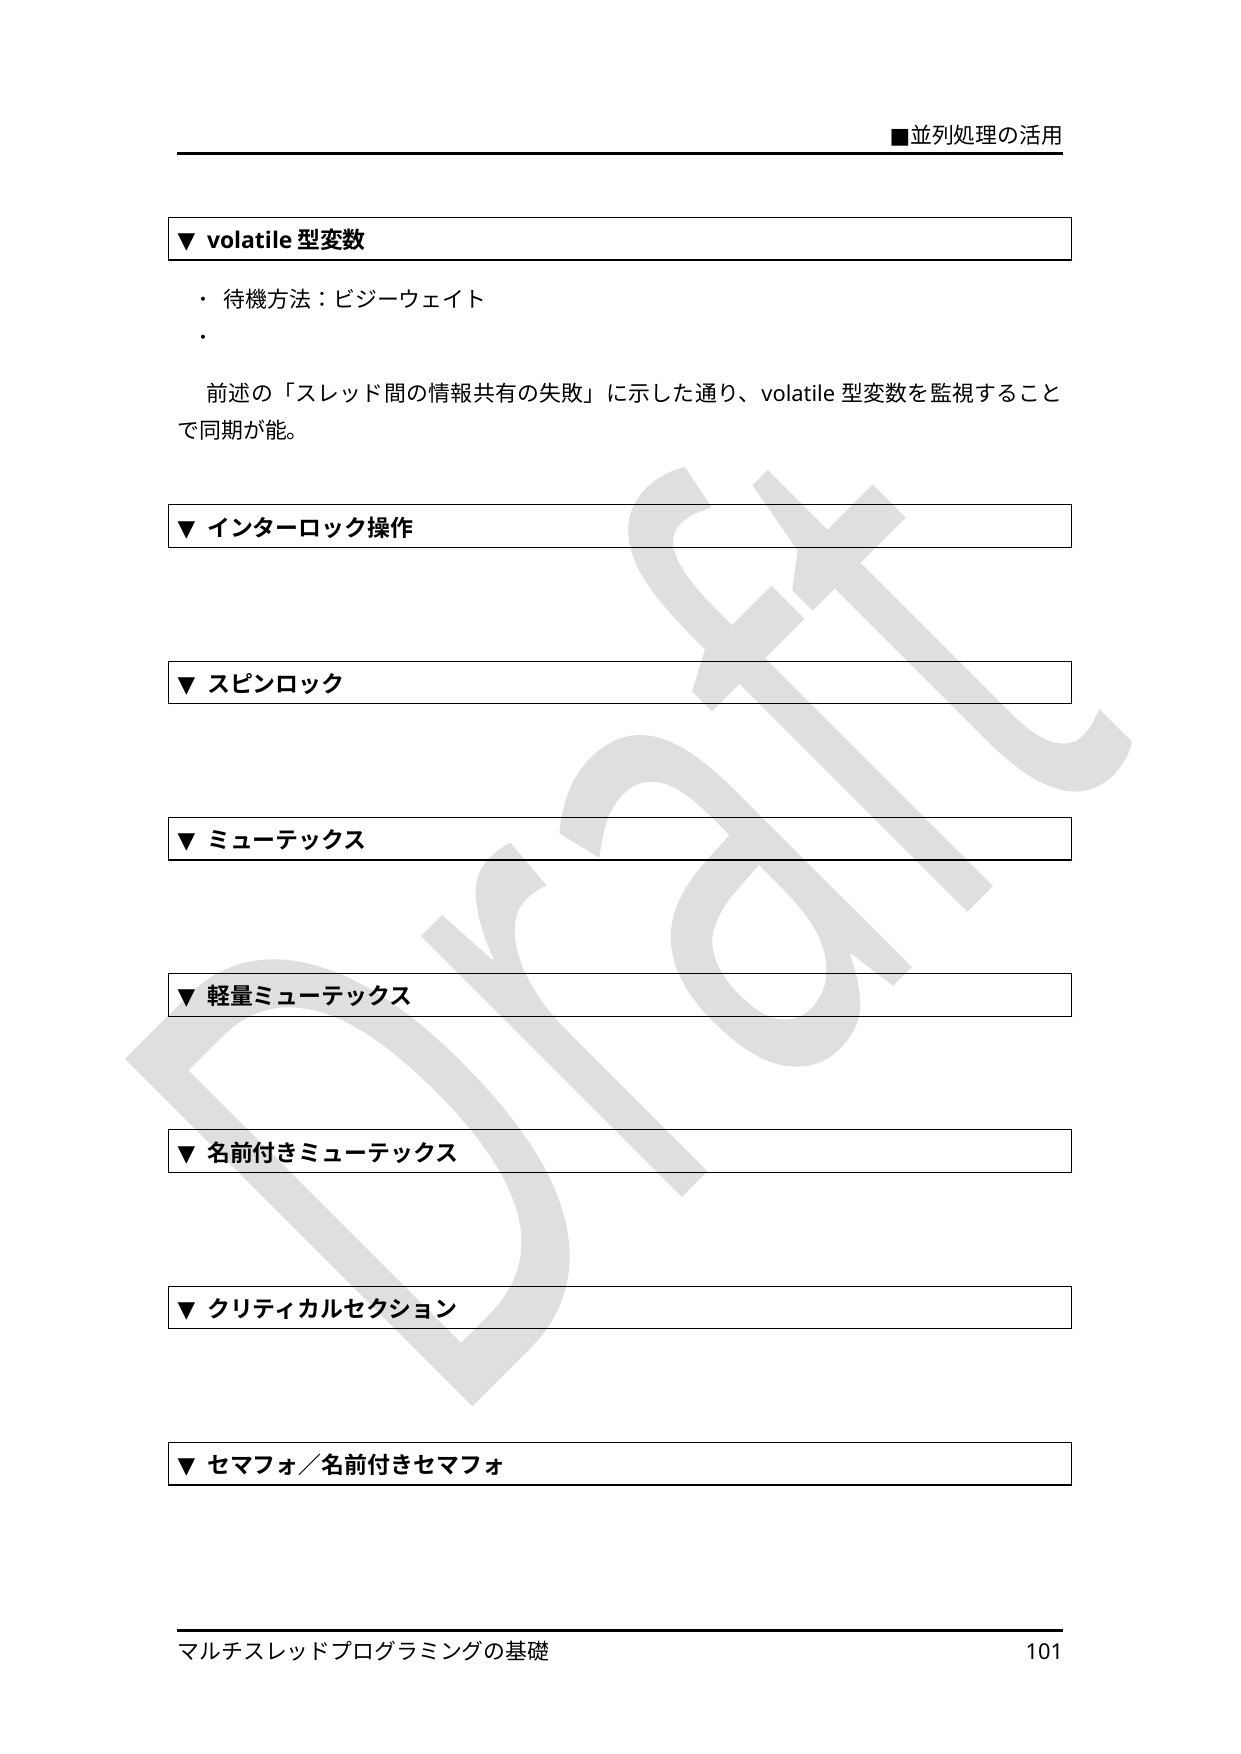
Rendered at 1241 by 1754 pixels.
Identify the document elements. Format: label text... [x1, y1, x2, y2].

subtitle スピンロック [169, 662, 1071, 703]
subtitle ミューテックス [169, 818, 1071, 859]
text 待機方法：ビジーウェイト [193, 279, 1063, 317]
subtitle セマフォ／名前付きセマフォ [169, 1443, 1071, 1484]
subtitle 名前付きミューテックス [169, 1130, 1071, 1172]
subtitle volatile型変数 [169, 218, 1071, 259]
subtitle クリティカルセクション [169, 1287, 1071, 1328]
subtitle 軽量ミューテックス [169, 974, 1071, 1016]
subtitle インターロック操作 [169, 505, 1071, 547]
text 前述の「スレッド間の情報共有の失敗」に示した通り、volatile 型変数を監視することで同期が能。 [177, 373, 1063, 448]
